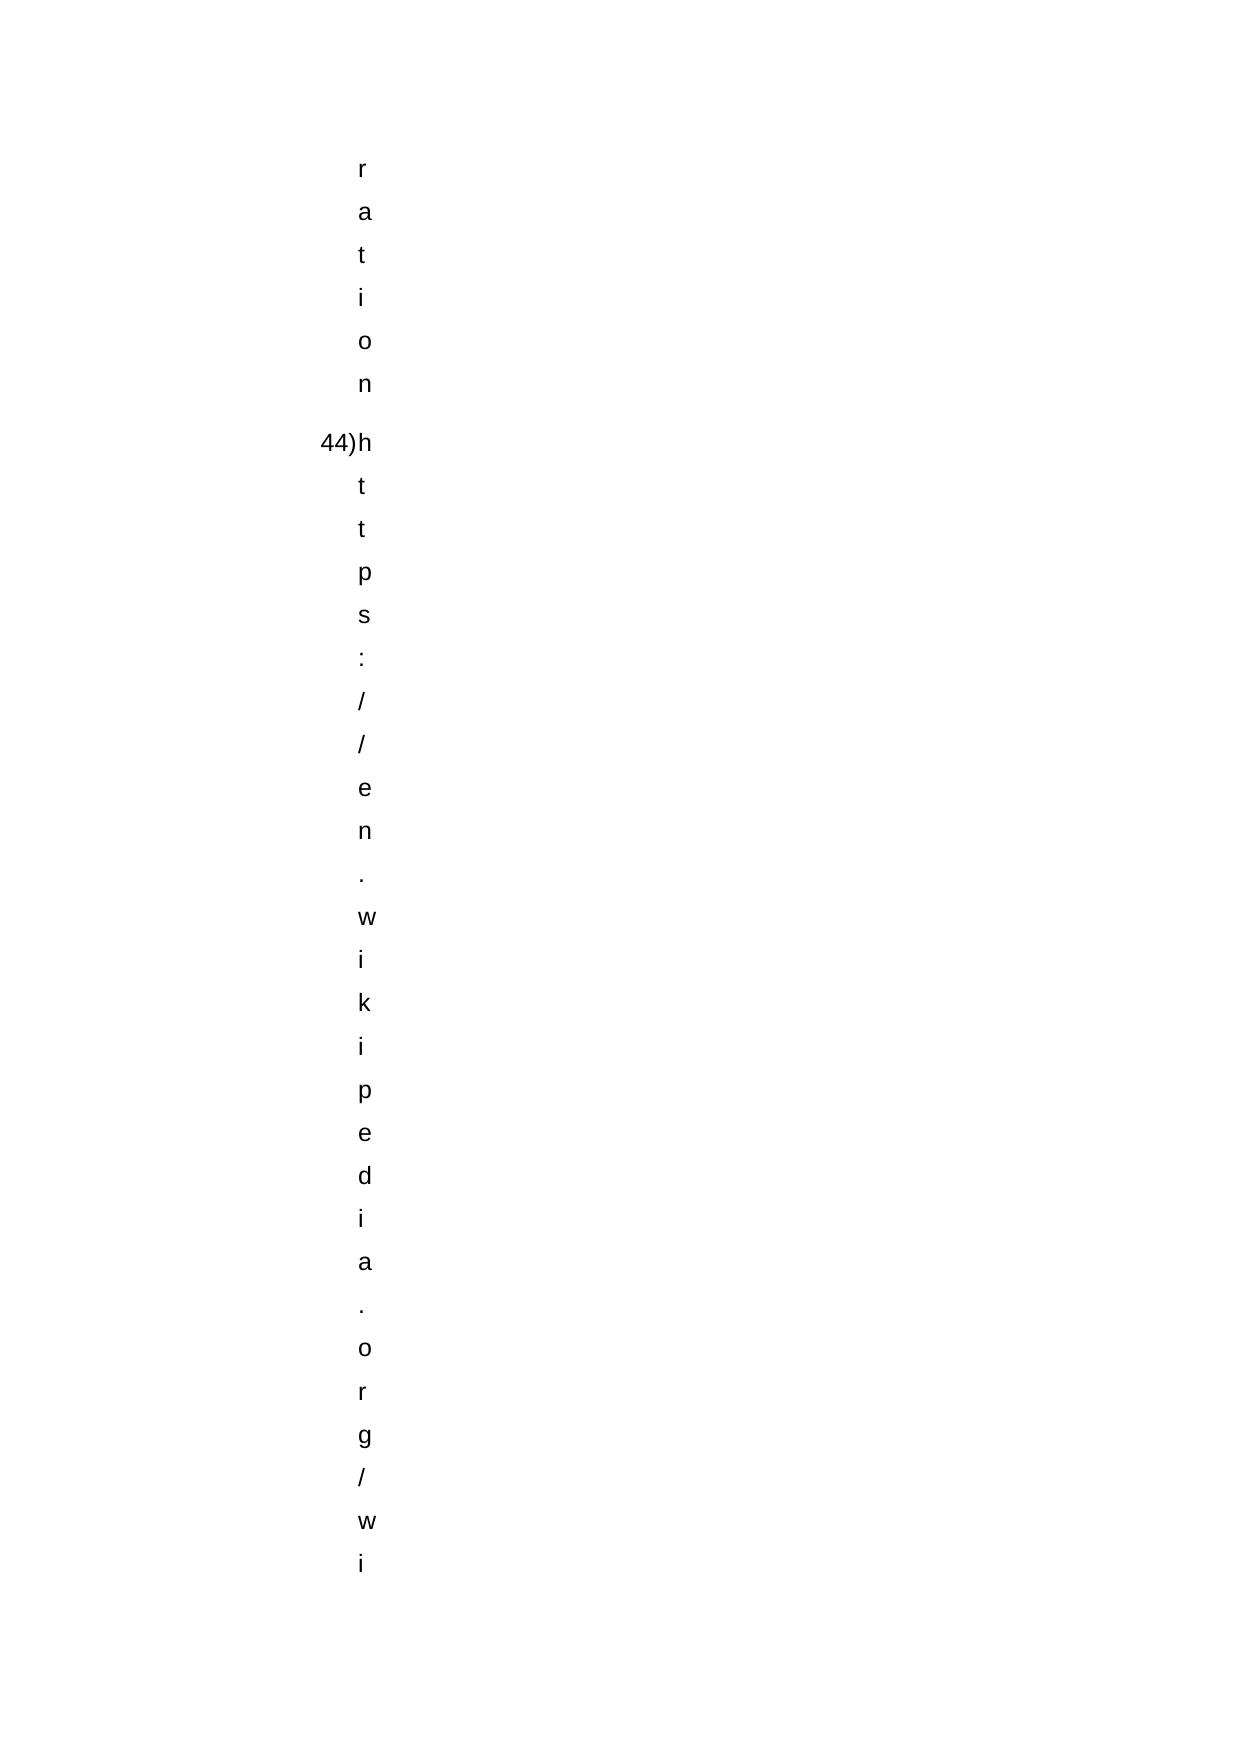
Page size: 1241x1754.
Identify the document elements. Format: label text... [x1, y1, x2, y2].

table_cell https://en.wikipedia.org/wiki/Automatic_test_pattern_generation [272, 154, 372, 428]
table_cell https://en.wikipedia.org/wiki/Automation [272, 428, 372, 1578]
